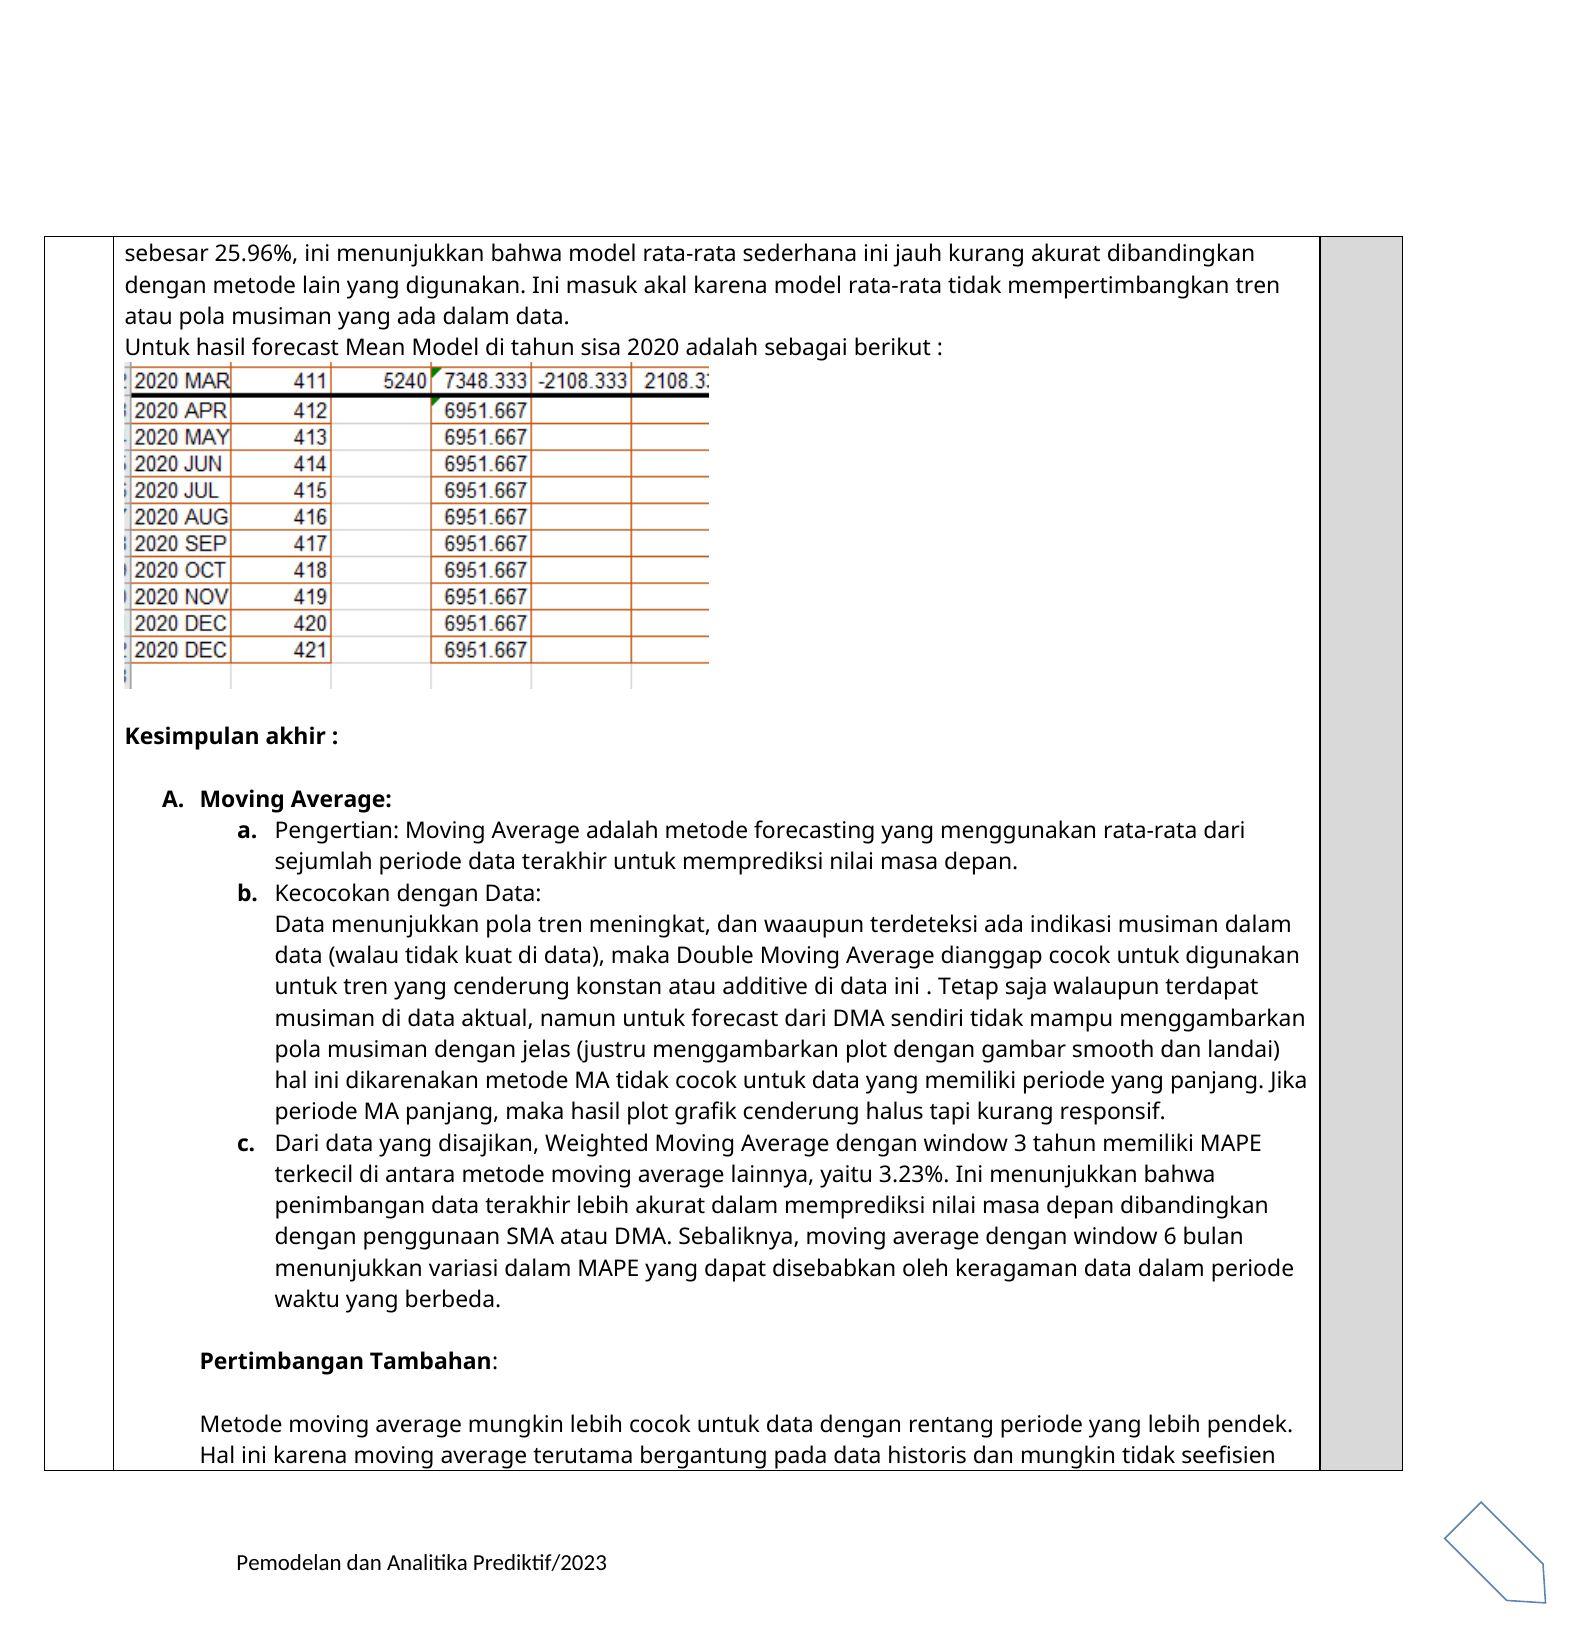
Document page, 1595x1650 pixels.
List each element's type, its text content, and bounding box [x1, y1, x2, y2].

picture [124, 362, 709, 689]
table_cell [1321, 237, 1402, 1470]
table_cell 3 [45, 237, 113, 1470]
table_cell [114, 237, 1319, 1470]
